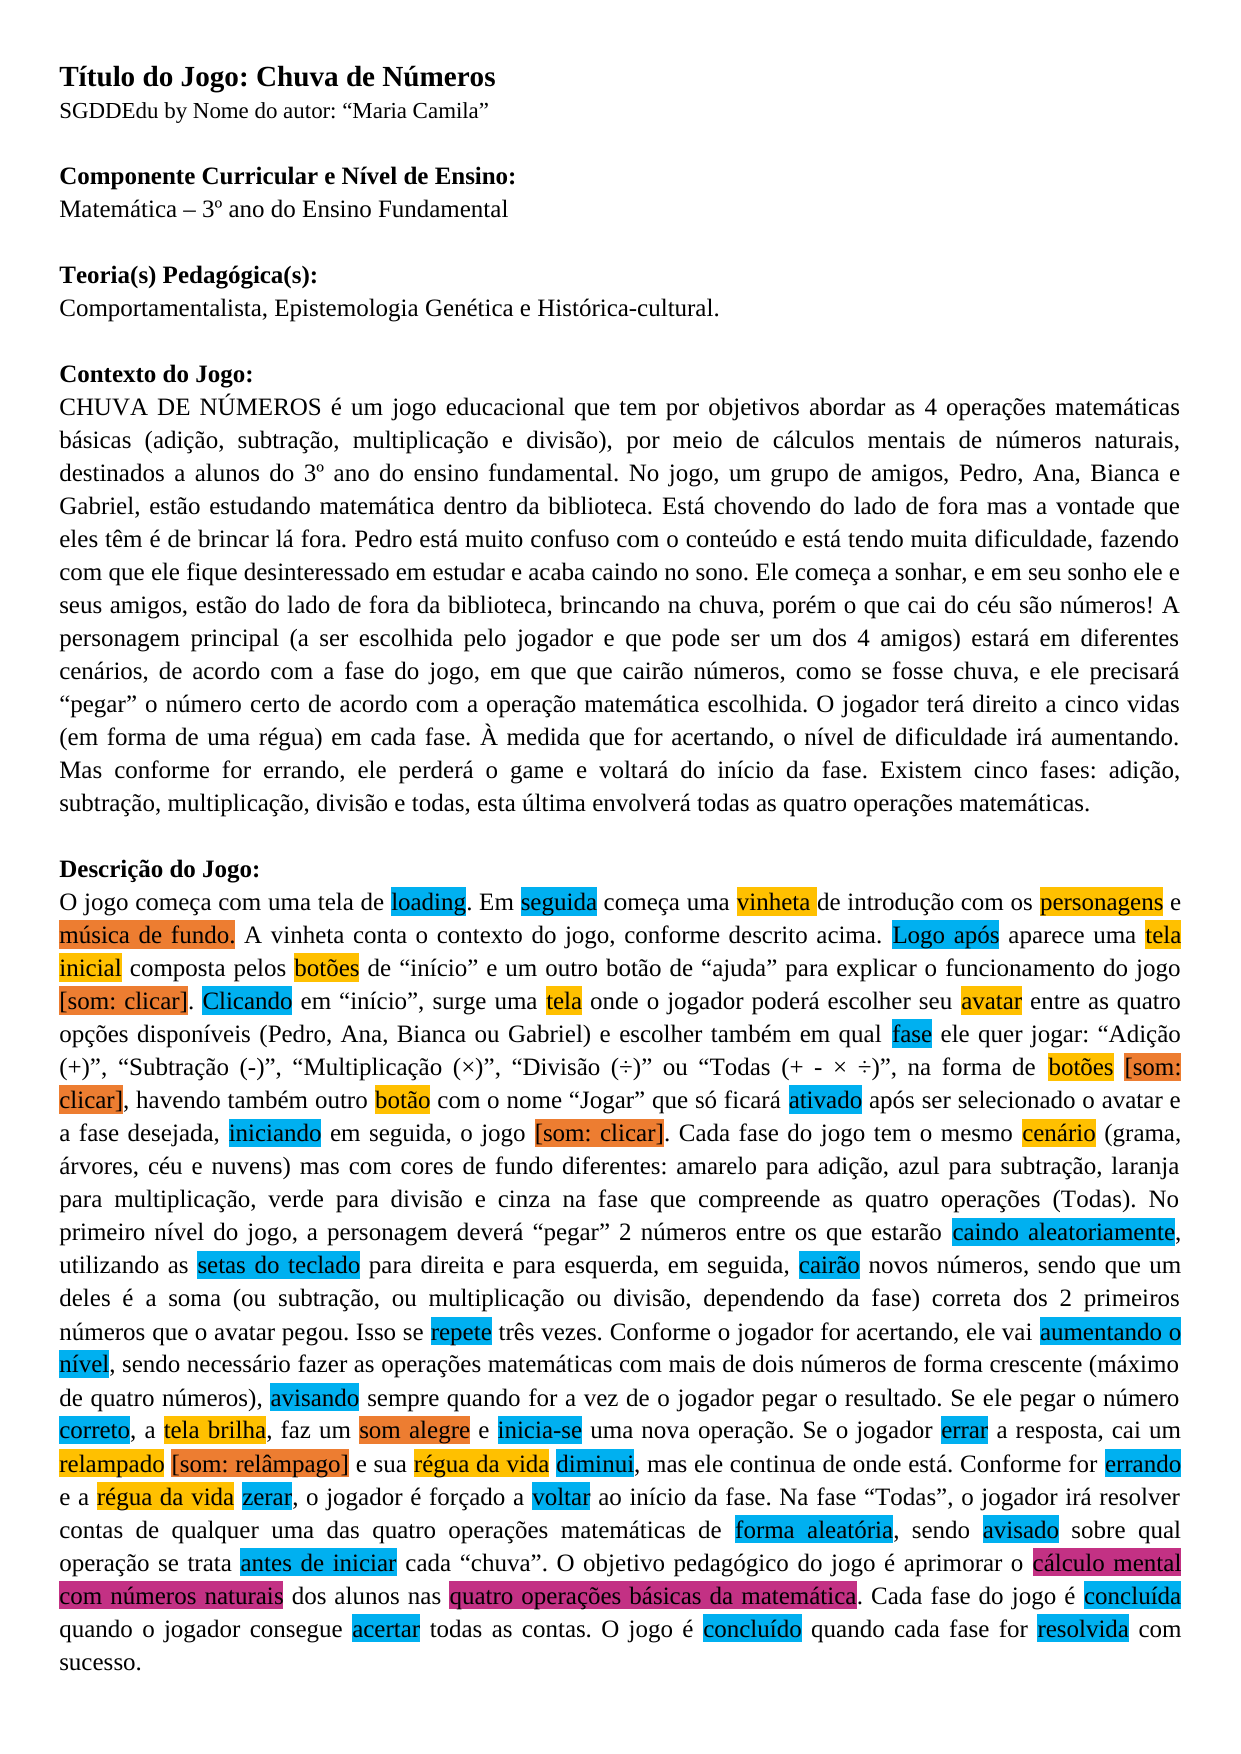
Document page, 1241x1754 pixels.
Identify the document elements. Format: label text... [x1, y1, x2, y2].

text Contexto do Jogo: [59, 359, 1181, 388]
text Título do Jogo: Chuva de Números [59, 59, 1181, 93]
text O jogo começa com uma tela de loading. Em seguida começa uma vinheta de introdução com os personagens e música de fundo. A vinheta conta o contexto do jogo, conforme descrito acima. Logo após aparece uma tela inicial composta pelos botões de “início” e um outro botão de “ajuda” para explicar o funcionamento do jogo [som: clicar]. Clicando em “início”, surge uma tela onde o jogador poderá escolher seu avatar entre as quatro opções disponíveis (Pedro, Ana, Bianca ou Gabriel) e escolher também em qual fase ele quer jogar: “Adição (+)”, “Subtração (-)”, “Multiplicação (×)”, “Divisão (÷)” ou “Todas (+ - × ÷)”, na forma de botões [som: clicar], havendo também outro botão com o nome “Jogar” que só ficará ativado após ser selecionado o avatar e a fase desejada, iniciando em seguida, o jogo [som: clicar]. Cada fase do jogo tem o mesmo cenário (grama, árvores, céu e nuvens) mas com cores de fundo diferentes: amarelo para adição, azul para subtração, laranja para multiplicação, verde para divisão e cinza na fase que compreende as quatro operações (Todas). No primeiro nível do jogo, a personagem deverá “pegar” 2 números entre os que estarão caindo aleatoriamente, utilizando as setas do teclado para direita e para esquerda, em seguida, cairão novos números, sendo que um deles é a soma (ou subtração, ou multiplicação ou divisão, dependendo da fase) correta dos 2 primeiros números que o avatar pegou. Isso se repete três vezes. Conforme o jogador for acertando, ele vai aumentando o nível, sendo necessário fazer as operações matemáticas com mais de dois números de forma crescente (máximo de quatro números), avisando sempre quando for a vez de o jogador pegar o resultado. Se ele pegar o número correto, a tela brilha, faz um som alegre e inicia-se uma nova operação. Se o jogador errar a resposta, cai um relampado [som: relâmpago] e sua régua da vida diminui, mas ele continua de onde está. Conforme for errando e a régua da vida zerar, o jogador é forçado a voltar ao início da fase. Na fase “Todas”, o jogador irá resolver contas de qualquer uma das quatro operações matemáticas de forma aleatória, sendo avisado sobre qual operação se trata antes de iniciar cada “chuva”. O objetivo pedagógico do jogo é aprimorar o cálculo mental com números naturais dos alunos nas quatro operações básicas da matemática. Cada fase do jogo é concluída quando o jogador consegue acertar todas as contas. O jogo é concluído quando cada fase for resolvida com sucesso. [59, 887, 1181, 1676]
text SGDDEdu by Nome do autor: “Maria Camila” [59, 98, 1181, 124]
text Matemática – 3º ano do Ensino Fundamental [59, 194, 1181, 223]
text Descrição do Jogo: [59, 854, 1181, 883]
text Teoria(s) Pedagógica(s): [59, 260, 1181, 289]
text Componente Curricular e Nível de Ensino: [59, 161, 1181, 189]
text CHUVA DE NÚMEROS é um jogo educacional que tem por objetivos abordar as 4 operações matemáticas básicas (adição, subtração, multiplicação e divisão), por meio de cálculos mentais de números naturais, destinados a alunos do 3º ano do ensino fundamental. No jogo, um grupo de amigos, Pedro, Ana, Bianca e Gabriel, estão estudando matemática dentro da biblioteca. Está chovendo do lado de fora mas a vontade que eles têm é de brincar lá fora. Pedro está muito confuso com o conteúdo e está tendo muita dificuldade, fazendo com que ele fique desinteressado em estudar e acaba caindo no sono. Ele começa a sonhar, e em seu sonho ele e seus amigos, estão do lado de fora da biblioteca, brincando na chuva, porém o que cai do céu são números! A personagem principal (a ser escolhida pelo jogador e que pode ser um dos 4 amigos) estará em diferentes cenários, de acordo com a fase do jogo, em que que cairão números, como se fosse chuva, e ele precisará “pegar” o número certo de acordo com a operação matemática escolhida. O jogador terá direito a cinco vidas (em forma de uma régua) em cada fase. À medida que for acertando, o nível de dificuldade irá aumentando. Mas conforme for errando, ele perderá o game e voltará do início da fase. Existem cinco fases: adição, subtração, multiplicação, divisão e todas, esta última envolverá todas as quatro operações matemáticas. [59, 392, 1181, 817]
text Comportamentalista, Epistemologia Genética e Histórica-cultural. [59, 293, 1181, 322]
